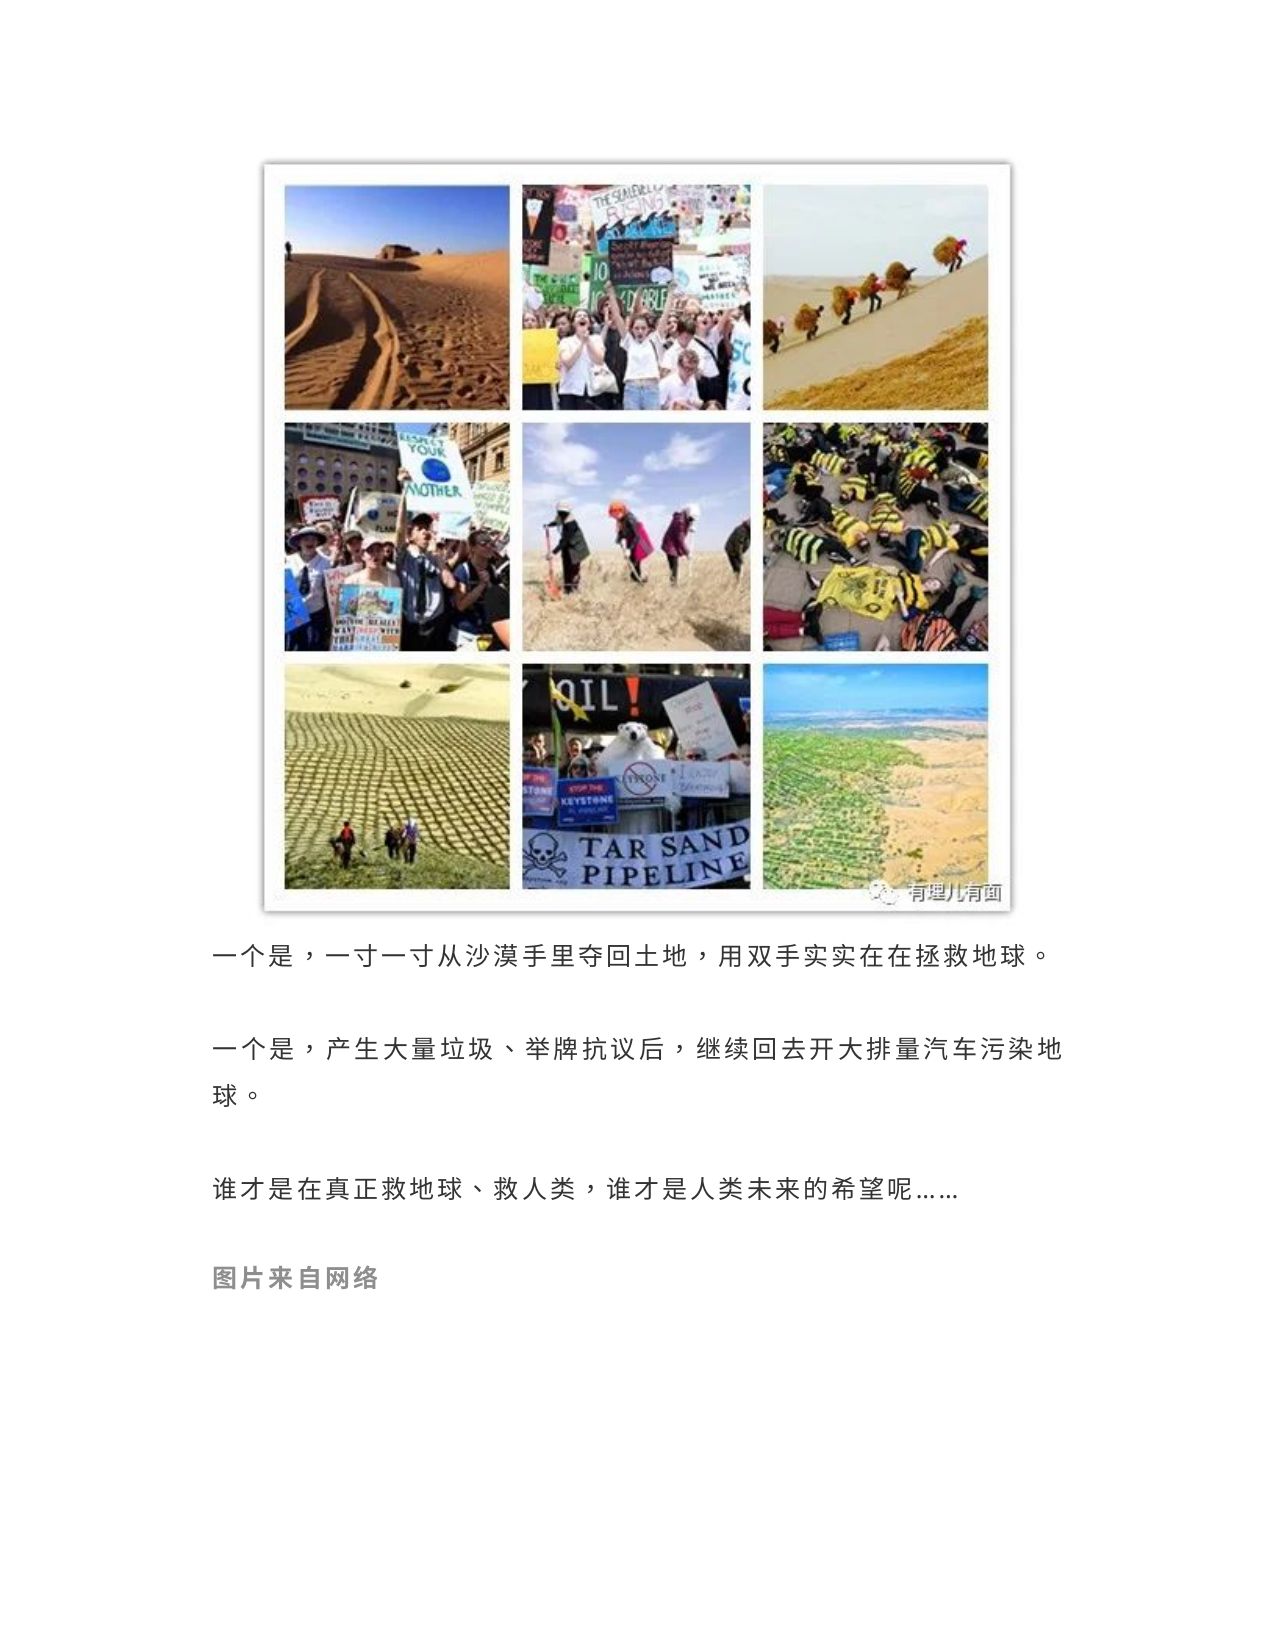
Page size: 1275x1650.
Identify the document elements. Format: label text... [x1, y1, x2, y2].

text 一个是，一寸一寸从沙漠手里夺回土地，用双手实实在在拯救地球。 [212, 927, 1062, 973]
text 图片来自网络 [212, 1252, 1062, 1294]
text 一个是，产生大量垃圾、举牌抗议后，继续回去开大排量汽车污染地球。 [212, 1019, 1062, 1112]
picture [249, 150, 1026, 927]
text 谁才是在真正救地球、救人类，谁才是人类未来的希望呢…… [212, 1159, 1062, 1205]
